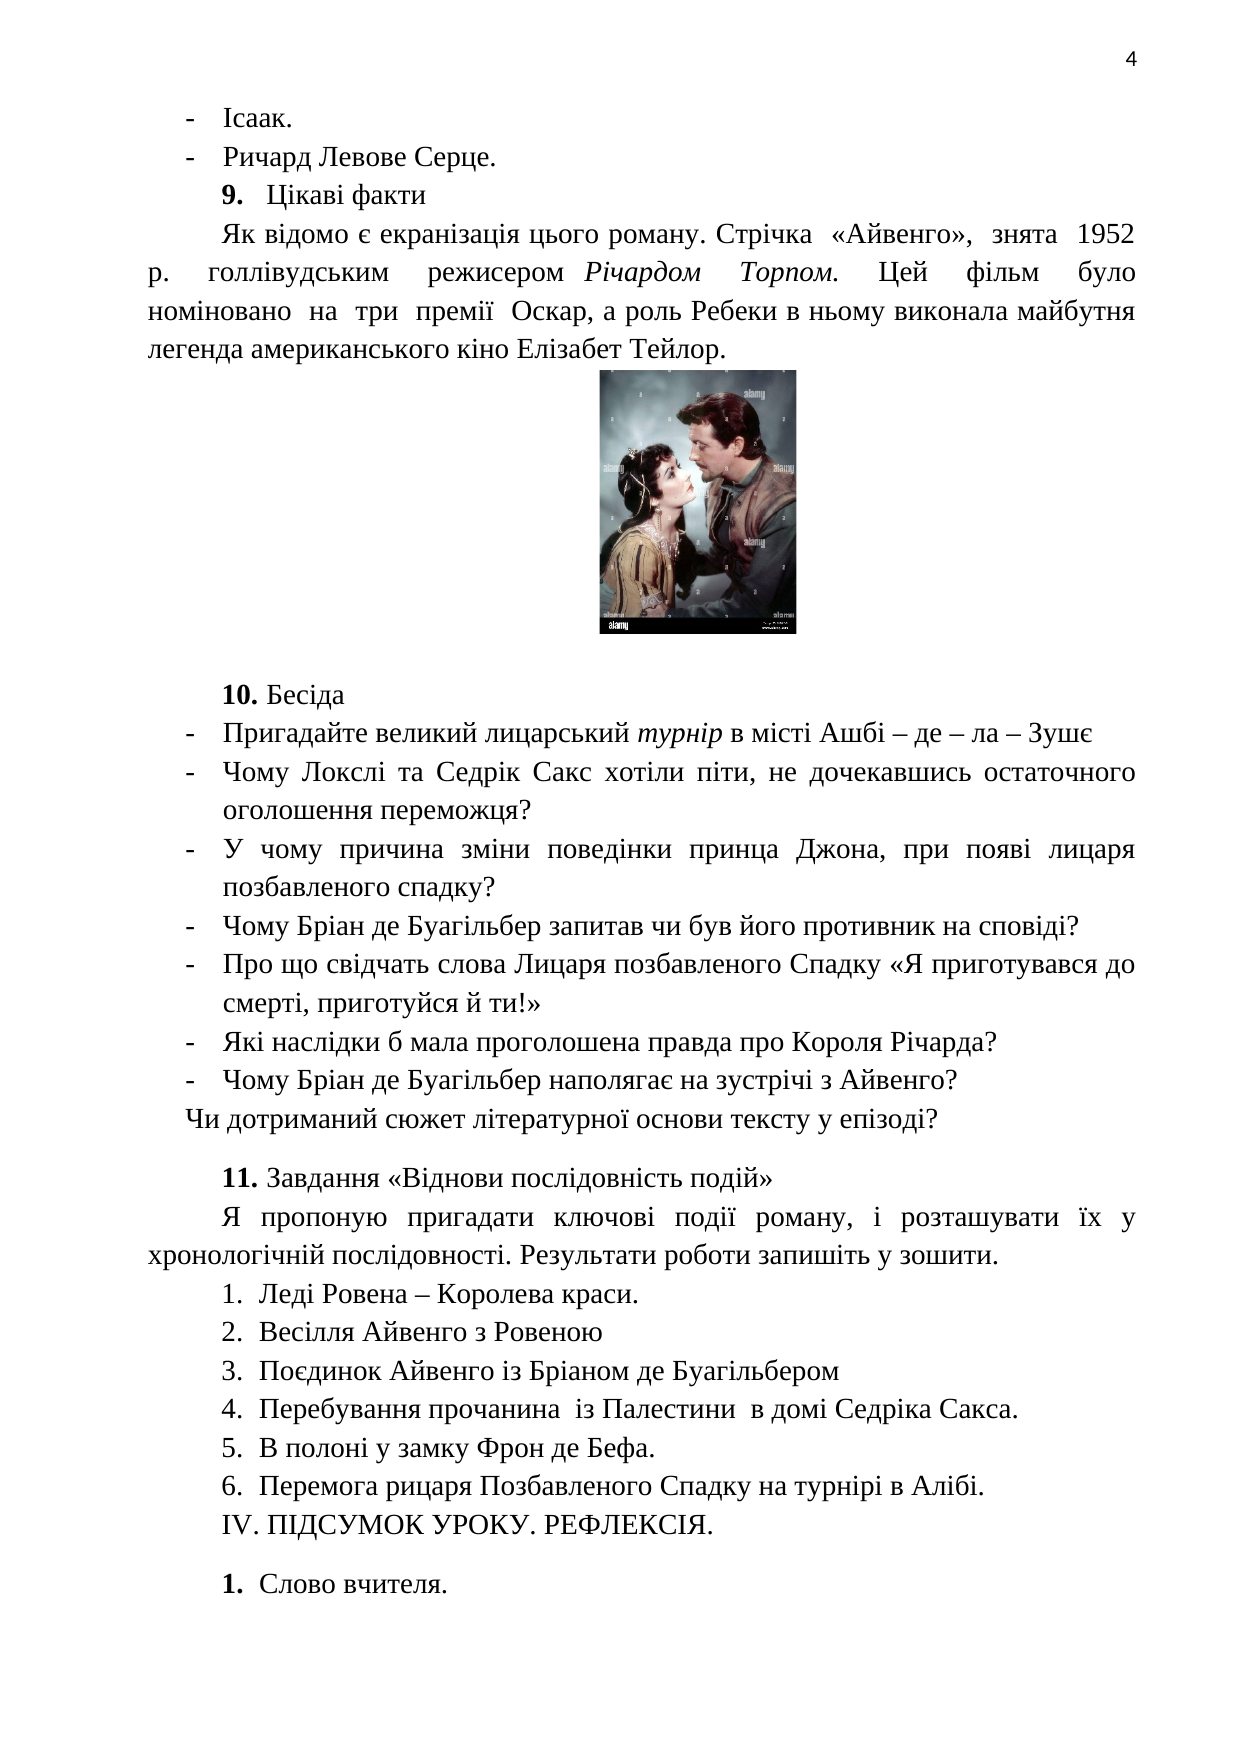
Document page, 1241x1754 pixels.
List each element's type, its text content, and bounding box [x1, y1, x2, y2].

text Чи дотриманий сюжет літературної основи тексту у епізоді? [185, 1101, 1137, 1134]
list В полоні у замку Фрон де Бефа. [221, 1430, 1137, 1463]
list Чому Бріан де Буагільбер запитав чи був його противник на сповіді? [185, 908, 1137, 942]
list Ісаак. [185, 100, 1137, 134]
text ІV. Підсумок уроку. Рефлексія. [148, 1507, 1137, 1541]
list Весілля Айвенго з Ровеною [221, 1314, 1137, 1348]
list Перебування прочанина із Палестини в домі Седріка Сакса. [221, 1391, 1137, 1425]
list Цікаві факти [221, 177, 1137, 211]
list Поєдинок Айвенго із Бріаном де Буагільбером [221, 1353, 1137, 1386]
picture [599, 370, 797, 634]
list Про що свідчать слова Лицаря позбавленого Спадку «Я приготувався до смерті, приготуйся й ти!» [185, 947, 1137, 1019]
list Перемога рицаря Позбавленого Спадку на турнірі в Алібі. [221, 1468, 1137, 1502]
list Які наслідки б мала проголошена правда про Короля Річарда? [185, 1024, 1137, 1057]
list Ричард Левове Серце. [185, 139, 1137, 172]
list У чому причина зміни поведінки принца Джона, при появі лицаря позбавленого спадку? [185, 831, 1137, 903]
list Слово вчителя. [221, 1566, 1137, 1600]
text Як відомо є екранізація цього роману. Стрічка «Айвенго», знята 1952 р. голлівудським режисером Річардом Торпом. Цей фільм було номіновано на три премії Оскар, а роль Ребеки в ньому виконала майбутня легенда американського кіно Елізабет Тейлор. [148, 216, 1137, 365]
list Пригадайте великий лицарський турнір в місті Ашбі – де – ла – Зушє [185, 715, 1137, 749]
list Завдання «Віднови послідовність подій» [221, 1160, 1137, 1194]
text Я пропоную пригадати ключові події роману, і розташувати їх у хронологічній послідовності. Результати роботи запишіть у зошити. [148, 1199, 1137, 1271]
list Чому Локслі та Седрік Сакс хотіли піти, не дочекавшись остаточного оголошення переможця? [185, 754, 1137, 826]
list Леді Ровена – Королева краси. [221, 1276, 1137, 1309]
list Чому Бріан де Буагільбер наполягає на зустрічі з Айвенго? [185, 1062, 1137, 1096]
list Бесіда [221, 677, 1137, 710]
